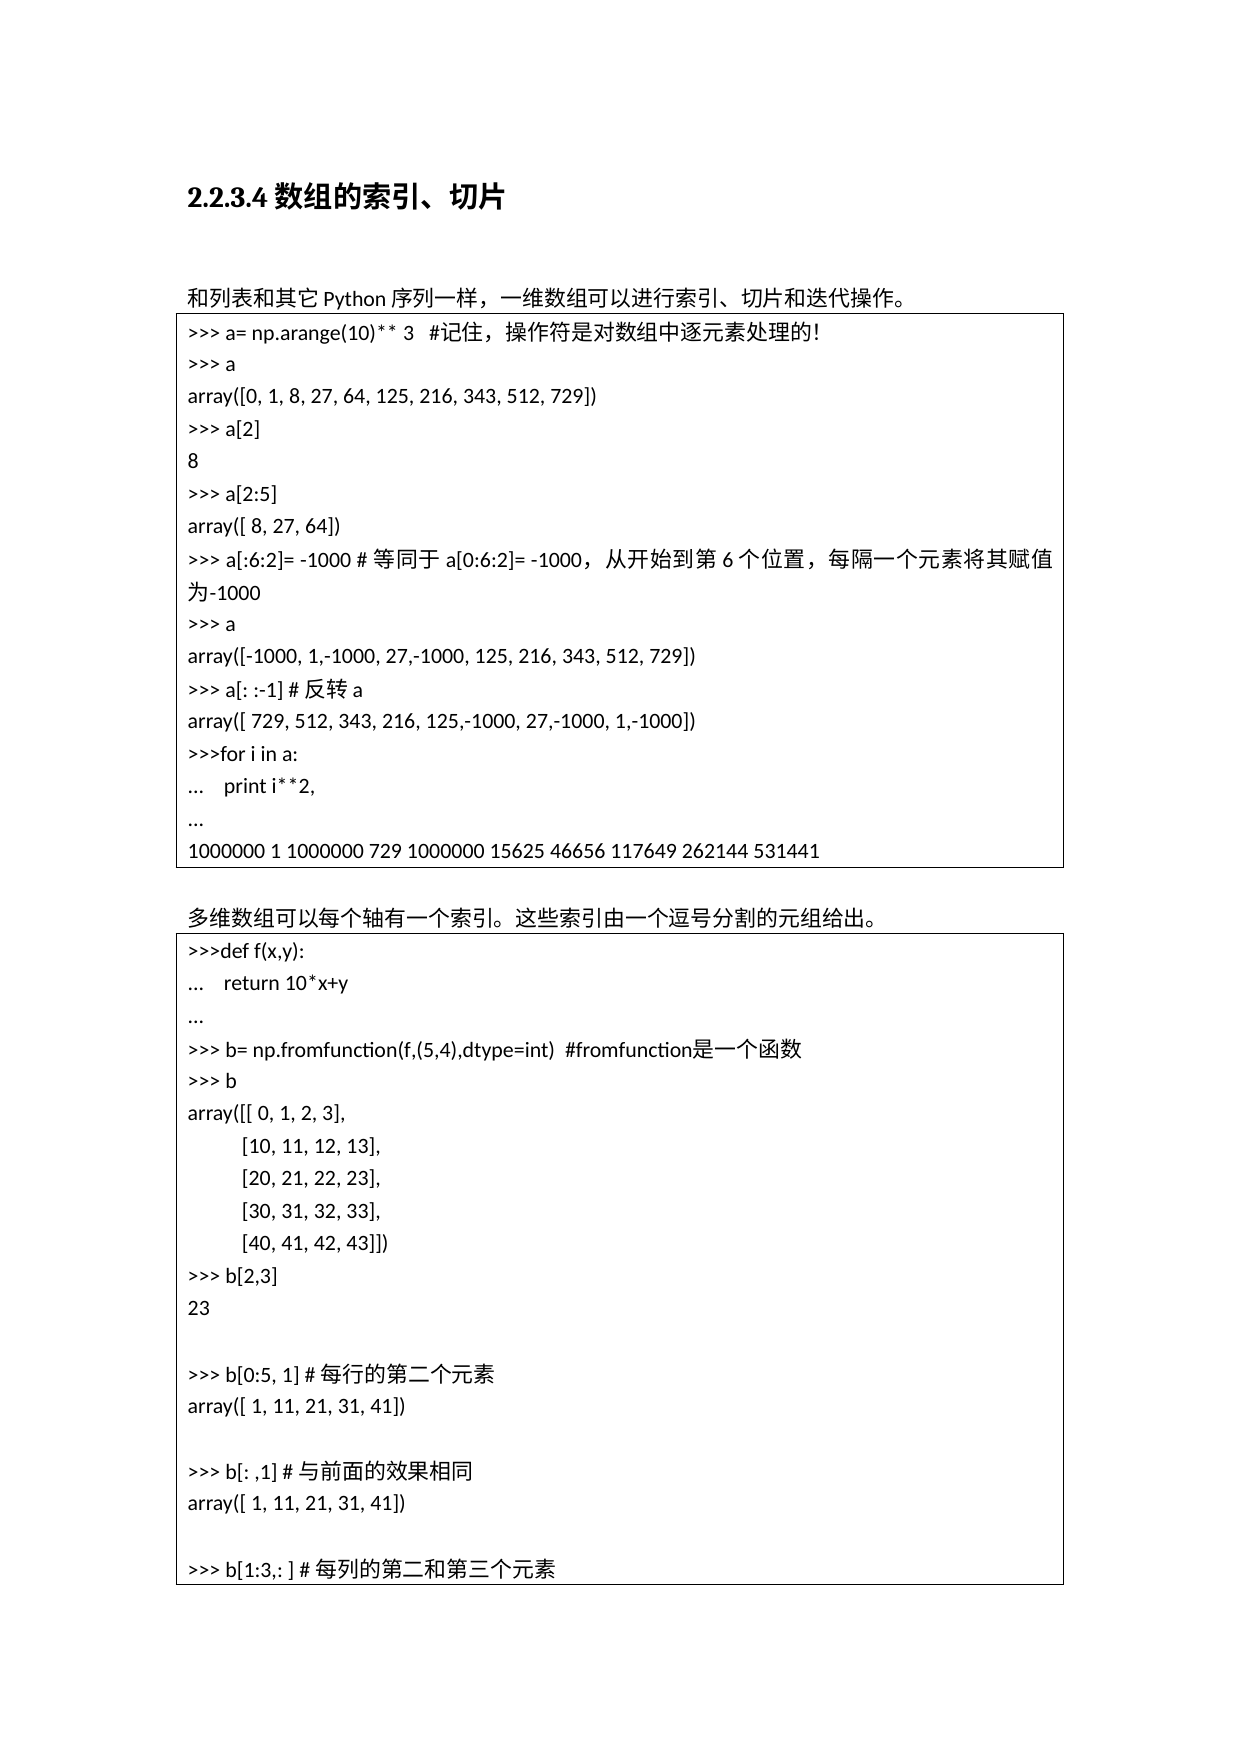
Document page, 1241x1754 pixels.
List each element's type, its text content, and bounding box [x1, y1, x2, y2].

text 多维数组可以每个轴有一个索引。这些索引由一个逗号分割的元组给出。 [187, 900, 1053, 933]
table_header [177, 934, 1063, 1584]
text 和列表和其它Python序列一样，一维数组可以进行索引、切片和迭代操作。 [187, 281, 1053, 313]
subtitle 2.2.3.4 数组的索引、切片 [187, 162, 1053, 227]
table_header >>> a= np.arange(10)** 3 #记住，操作符是对数组中逐元素处理的！ >>> a array([0, 1, 8, 27, 64, 125, 216, 343, 512, 729]) >>> a[2] 8 >>> a[2:5] array([ 8, 27, 64]) >>> a[:6:2]= -1000 # 等同于a[0:6:2]= -1000，从开始到第6个位置，每隔一个元素将其赋值为-1000 >>> a array([-1000, 1,-1000, 27,-1000, 125, 216, 343, 512, 729]) >>> a[: :-1] # 反转a array([ 729, 512, 343, 216, 125,-1000, 27,-1000, 1,-1000]) >>>for i in a: ... print i**2, ... 1000000 1 1000000 729 1000000 15625 46656 117649 262144 531441 [177, 314, 1063, 867]
